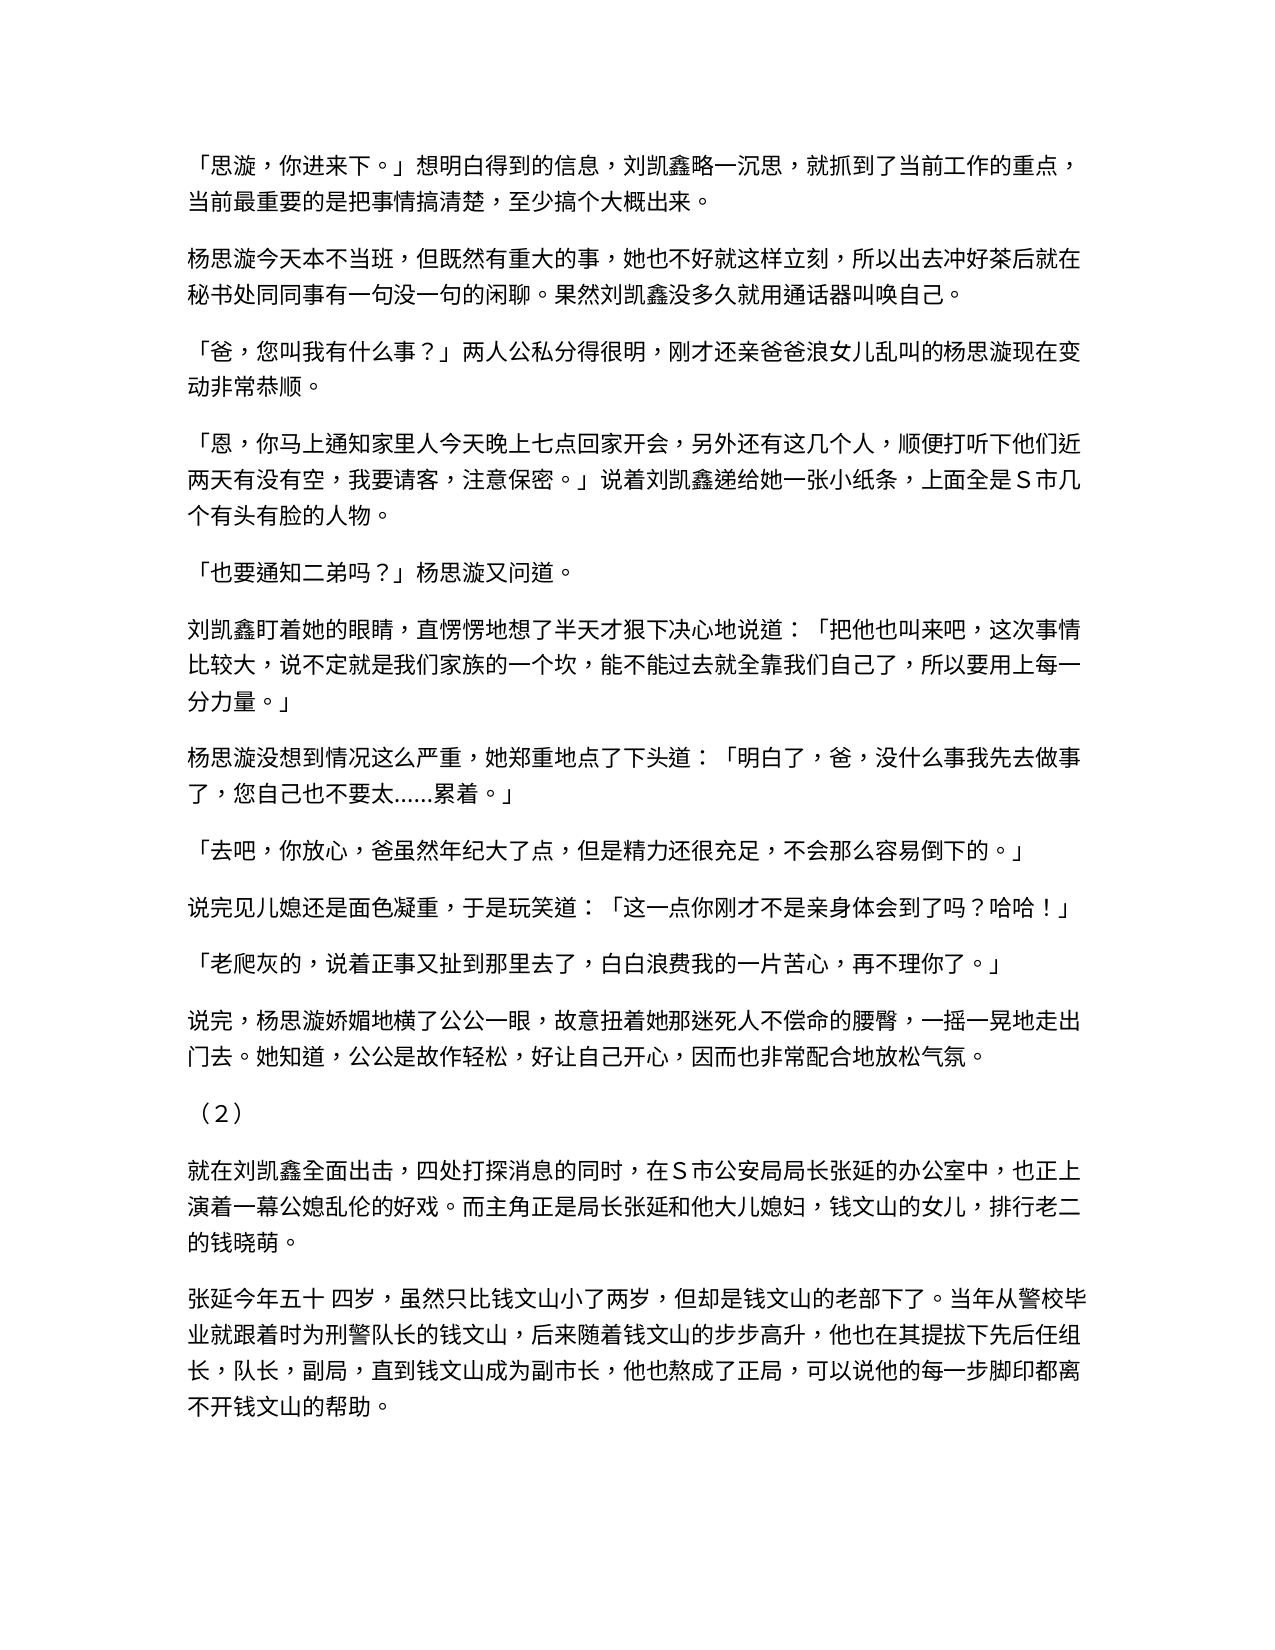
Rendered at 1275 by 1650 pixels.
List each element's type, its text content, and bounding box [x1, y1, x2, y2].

text 张延今年五十 四岁，虽然只比钱文山小了两岁，但却是钱文山的老部下了。当年从警校毕业就跟着时为刑警队长的钱文山，后来随着钱文山的步步高升，他也在其提拔下先后任组长，队长，副局，直到钱文山成为副市长，他也熬成了正局，可以说他的每一步脚印都离不开钱文山的帮助。 [187, 1283, 1087, 1422]
text 「也要通知二弟吗？」杨思漩又问道。 [187, 557, 1087, 588]
text （２） [187, 1098, 1087, 1129]
text 「爸，您叫我有什么事？」两人公私分得很明，刚才还亲爸爸浪女儿乱叫的杨思漩现在变动非常恭顺。 [187, 335, 1087, 403]
text 说完见儿媳还是面色凝重，于是玩笑道：「这一点你刚才不是亲身体会到了吗？哈哈！」 [187, 892, 1087, 923]
text 杨思漩没想到情况这么严重，她郑重地点了下头道：「明白了，爸，没什么事我先去做事了，您自己也不要太……累着。」 [187, 742, 1087, 809]
text 说完，杨思漩娇媚地横了公公一眼，故意扭着她那迷死人不偿命的腰臀，一摇一晃地走出门去。她知道，公公是故作轻松，好让自己开心，因而也非常配合地放松气氛。 [187, 1005, 1087, 1072]
text 「思漩，你进来下。」想明白得到的信息，刘凯鑫略一沉思，就抓到了当前工作的重点，当前最重要的是把事情搞清楚，至少搞个大概出来。 [187, 150, 1087, 217]
text 「老爬灰的，说着正事又扯到那里去了，白白浪费我的一片苦心，再不理你了。」 [187, 948, 1087, 980]
text 就在刘凯鑫全面出击，四处打探消息的同时，在Ｓ市公安局局长张延的办公室中，也正上演着一幕公媳乱伦的好戏。而主角正是局长张延和他大儿媳妇，钱文山的女儿，排行老二的钱晓萌。 [187, 1155, 1087, 1258]
text 「恩，你马上通知家里人今天晚上七点回家开会，另外还有这几个人，顺便打听下他们近两天有没有空，我要请客，注意保密。」说着刘凯鑫递给她一张小纸条，上面全是Ｓ市几个有头有脸的人物。 [187, 428, 1087, 531]
text 刘凯鑫盯着她的眼睛，直愣愣地想了半天才狠下决心地说道：「把他也叫来吧，这次事情比较大，说不定就是我们家族的一个坎，能不能过去就全靠我们自己了，所以要用上每一分力量。」 [187, 613, 1087, 717]
text 「去吧，你放心，爸虽然年纪大了点，但是精力还很充足，不会那么容易倒下的。」 [187, 835, 1087, 866]
text 杨思漩今天本不当班，但既然有重大的事，她也不好就这样立刻，所以出去冲好茶后就在秘书处同同事有一句没一句的闲聊。果然刘凯鑫没多久就用通话器叫唤自己。 [187, 243, 1087, 310]
